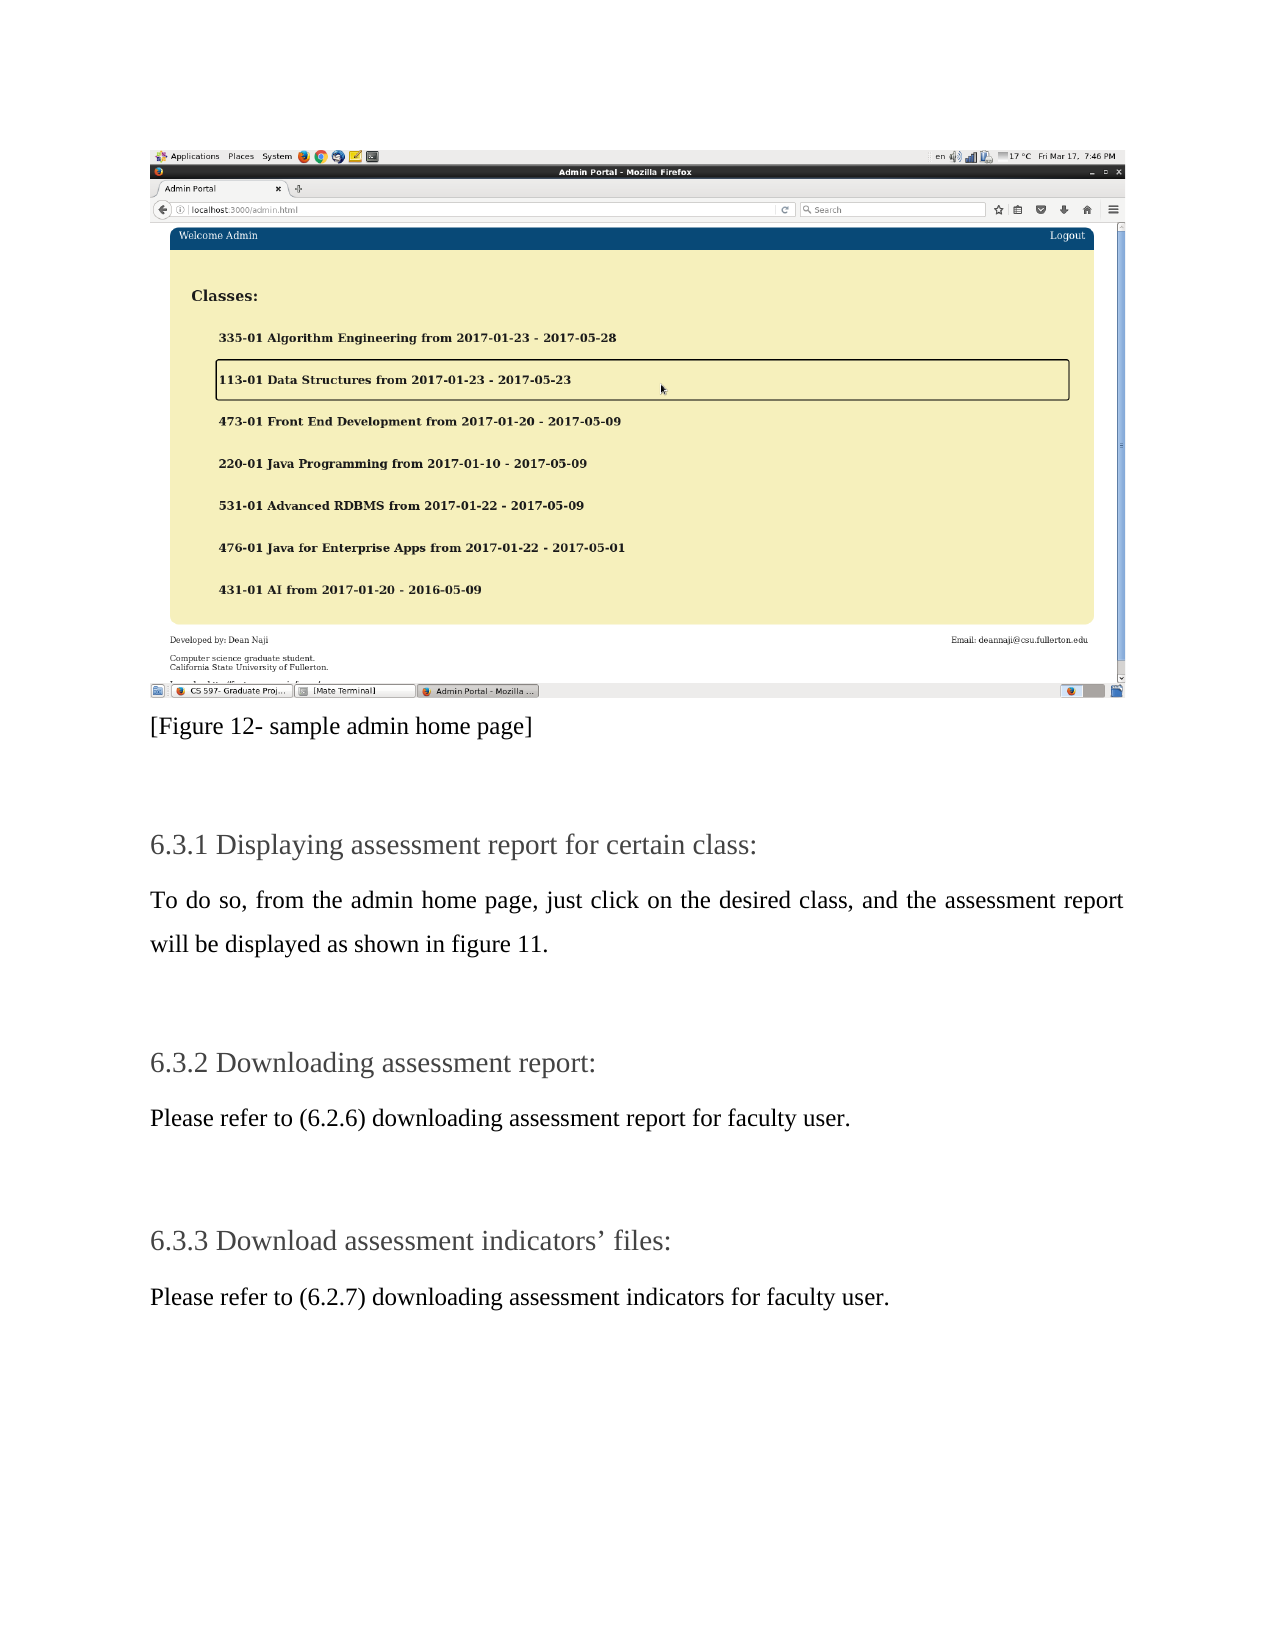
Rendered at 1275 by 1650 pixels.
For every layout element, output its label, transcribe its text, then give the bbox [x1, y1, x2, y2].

picture [150, 150, 1125, 698]
subtitle 6.3.1 Displaying assessment report for certain class: [150, 827, 1125, 861]
text Please refer to (6.2.7) downloading assessment indicators for faculty user. [150, 1282, 1125, 1310]
subtitle 6.3.2 Downloading assessment report: [150, 1045, 1125, 1078]
text Please refer to (6.2.6) downloading assessment report for faculty user. [150, 1103, 1125, 1132]
text [Figure 12- sample admin home page] [150, 711, 1125, 740]
text To do so, from the admin home page, just click on the desired class, and the assessment report will be displayed as shown in figure 11. [150, 886, 1125, 957]
subtitle 6.3.3 Download assessment indicators’ files: [150, 1223, 1125, 1256]
